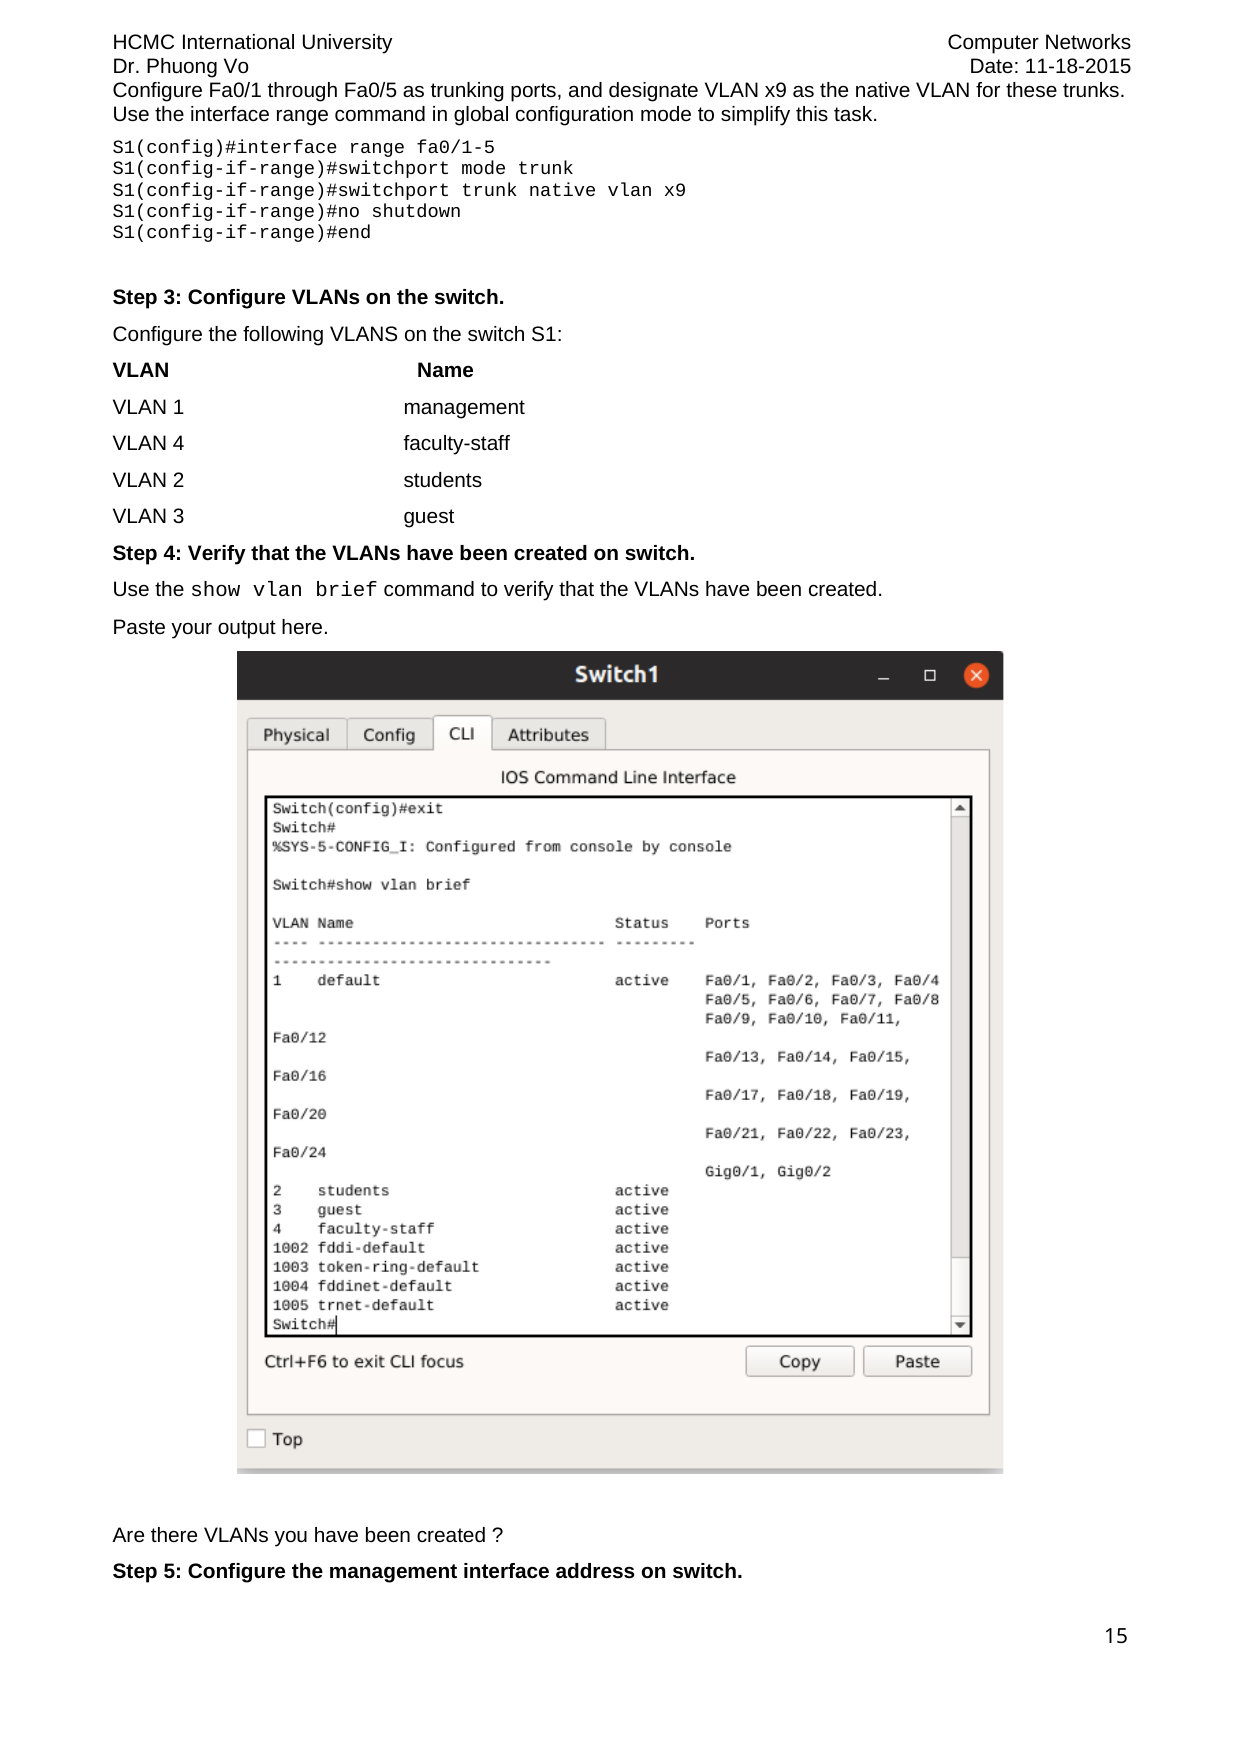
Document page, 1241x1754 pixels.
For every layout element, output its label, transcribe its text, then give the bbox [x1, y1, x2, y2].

text VLAN 3 guest [112, 504, 1128, 528]
text Configure the following VLANS on the switch S1: [112, 322, 1128, 346]
text S1(config)#interface range fa0/1-5 S1(config-if-range)#switchport mode trunk S1(config-if-range)#switchport trunk native vlan x9 S1(config-if-range)#no shutdown S1(config-if-range)#end [112, 138, 1128, 273]
text VLAN Name [112, 358, 1128, 382]
text VLAN 2 students [112, 467, 1128, 491]
text Step 4: Verify that the VLANs have been created on switch. [112, 540, 1128, 564]
text Use the show vlan brief command to verify that the VLANs have been created. [112, 577, 1128, 603]
text Step 5: Configure the management interface address on switch. [112, 1559, 1128, 1583]
text Are there VLANs you have been created ? [112, 1523, 1128, 1547]
text VLAN 4 faculty-staff [112, 431, 1128, 455]
text VLAN 1 management [112, 394, 1128, 418]
text Paste your output here. [112, 615, 1128, 639]
text Configure Fa0/1 through Fa0/5 as trunking ports, and designate VLAN x9 as the native VLAN for these trunks. Use the interface range command in global configuration mode to simplify this task. [112, 77, 1128, 125]
text Step 3: Configure VLANs on the switch. [112, 285, 1128, 309]
picture [237, 651, 1004, 1474]
